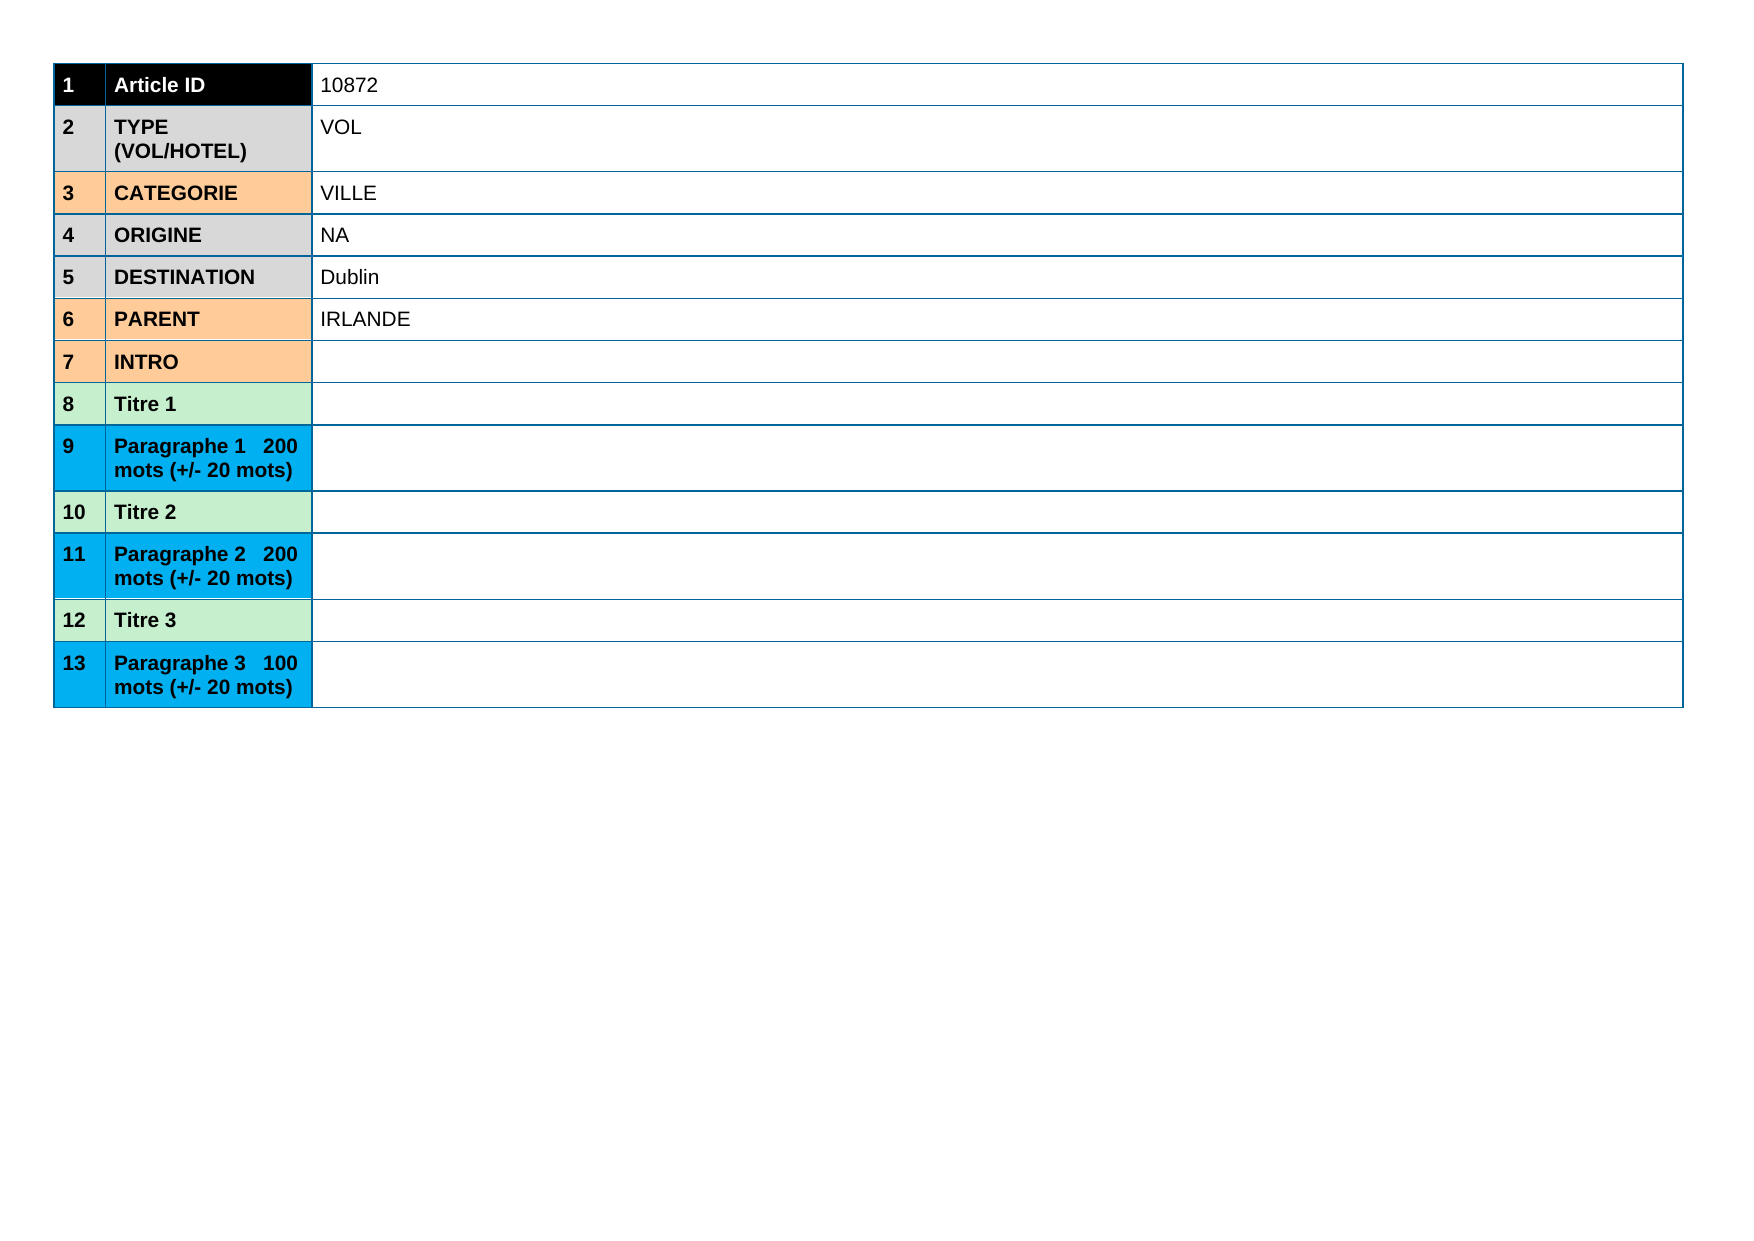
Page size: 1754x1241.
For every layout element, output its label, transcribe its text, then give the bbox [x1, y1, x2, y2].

table_cell 4 [55, 215, 105, 255]
table_cell TYPE (VOL/HOTEL) [106, 106, 311, 171]
table_cell 10 [55, 492, 105, 532]
table_cell 2 [55, 106, 105, 171]
table_cell [313, 383, 1682, 424]
table_cell Titre 3 [106, 600, 311, 641]
table_cell [313, 341, 1682, 382]
table_cell 11 [55, 534, 105, 598]
table_cell DESTINATION [106, 257, 311, 297]
table_cell Paragraphe 1 200 mots (+/- 20 mots) [106, 426, 311, 490]
table_header Article ID [106, 64, 311, 105]
table_cell 7 [55, 341, 105, 382]
table_cell 13 [55, 642, 105, 707]
table_cell ORIGINE [106, 215, 311, 255]
table_cell Titre 1 [106, 383, 311, 424]
table_cell NA [313, 215, 1682, 255]
table_cell VILLE [313, 172, 1682, 213]
table_cell Paragraphe 3 100 mots (+/- 20 mots) [106, 642, 311, 707]
table_cell [313, 492, 1682, 532]
table_cell 9 [55, 426, 105, 490]
table_cell INTRO [106, 341, 311, 382]
table_cell 8 [55, 383, 105, 424]
table_cell [313, 642, 1682, 707]
table_cell Titre 2 [106, 492, 311, 532]
table_cell 5 [55, 257, 105, 297]
table_cell PARENT [106, 299, 311, 339]
table_header 10872 [313, 64, 1682, 105]
table_cell 6 [55, 299, 105, 339]
table_cell 3 [55, 172, 105, 213]
table_cell [313, 534, 1682, 598]
table_header 1 [55, 64, 105, 105]
table_cell Paragraphe 2 200 mots (+/- 20 mots) [106, 534, 311, 598]
table_cell 12 [55, 600, 105, 641]
table_cell Dublin [313, 257, 1682, 297]
table_cell [313, 426, 1682, 490]
table_cell CATEGORIE [106, 172, 311, 213]
table_cell [313, 600, 1682, 641]
table_cell VOL [313, 106, 1682, 171]
table_cell IRLANDE [313, 299, 1682, 339]
